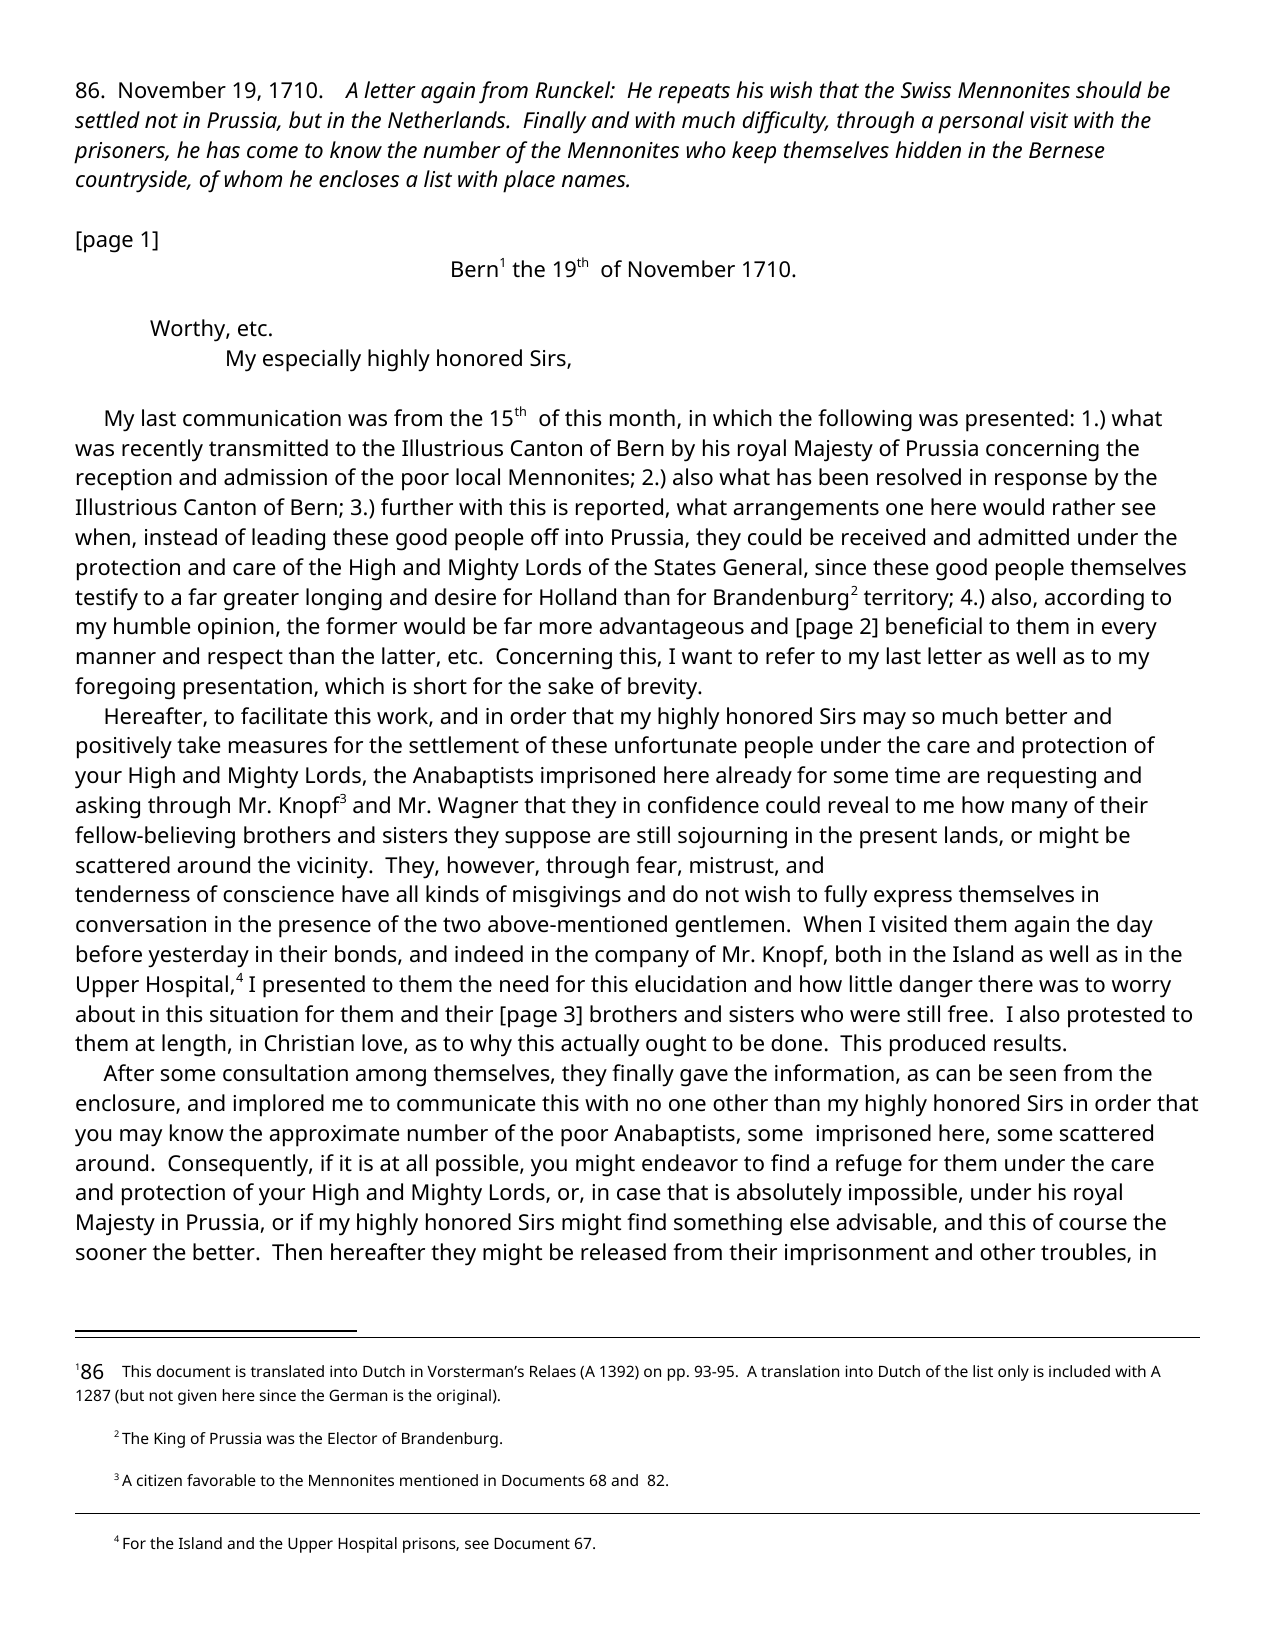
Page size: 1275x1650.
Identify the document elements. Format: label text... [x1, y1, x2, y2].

text tenderness of conscience have all kinds of misgivings and do not wish to fully express themselves in conversation in the presence of the two above-mentioned gentlemen. When I visited them again the day before yesterday in their bonds, and indeed in the company of Mr. Knopf, both in the Island as well as in the Upper Hospital, I presented to them the need for this elucidation and how little danger there was to worry about in this situation for them and their [page 3] brothers and sisters who were still free. I also protested to them at length, in Christian love, as to why this actually ought to be done. This produced results. [75, 879, 1200, 1058]
text [page 1] [75, 224, 1200, 254]
text Bern the 19th of November 1710. [75, 254, 1200, 283]
text 86. November 19, 1710. A letter again from Runckel: He repeats his wish that the Swiss Mennonites should be settled not in Prussia, but in the Netherlands. Finally and with much difficulty, through a personal visit with the prisoners, he has come to know the number of the Mennonites who keep themselves hidden in the Bernese countryside, of whom he encloses a list with place names. [75, 75, 1200, 194]
text My especially highly honored Sirs, [75, 343, 1200, 373]
text My last communication was from the 15th of this month, in which the following was presented: 1.) what was recently transmitted to the Illustrious Canton of Bern by his royal Majesty of Prussia concerning the reception and admission of the poor local Mennonites; 2.) also what has been resolved in response by the Illustrious Canton of Bern; 3.) further with this is reported, what arrangements one here would rather see when, instead of leading these good people off into Prussia, they could be received and admitted under the protection and care of the High and Mighty Lords of the States General, since these good people themselves testify to a far greater longing and desire for Holland than for Brandenburg territory; 4.) also, according to my humble opinion, the former would be far more advantageous and [page 2] beneficial to them in every manner and respect than the latter, etc. Concerning this, I want to refer to my last letter as well as to my foregoing presentation, which is short for the sake of brevity. [75, 403, 1200, 701]
text Hereafter, to facilitate this work, and in order that my highly honored Sirs may so much better and positively take measures for the settlement of these unfortunate people under the care and protection of your High and Mighty Lords, the Anabaptists imprisoned here already for some time are requesting and asking through Mr. Knopf and Mr. Wagner that they in confidence could reveal to me how many of their fellow-believing brothers and sisters they suppose are still sojourning in the present lands, or might be scattered around the vicinity. They, however, through fear, mistrust, and [75, 701, 1200, 879]
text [75, 1058, 1200, 1267]
text Worthy, etc. [75, 313, 1200, 343]
